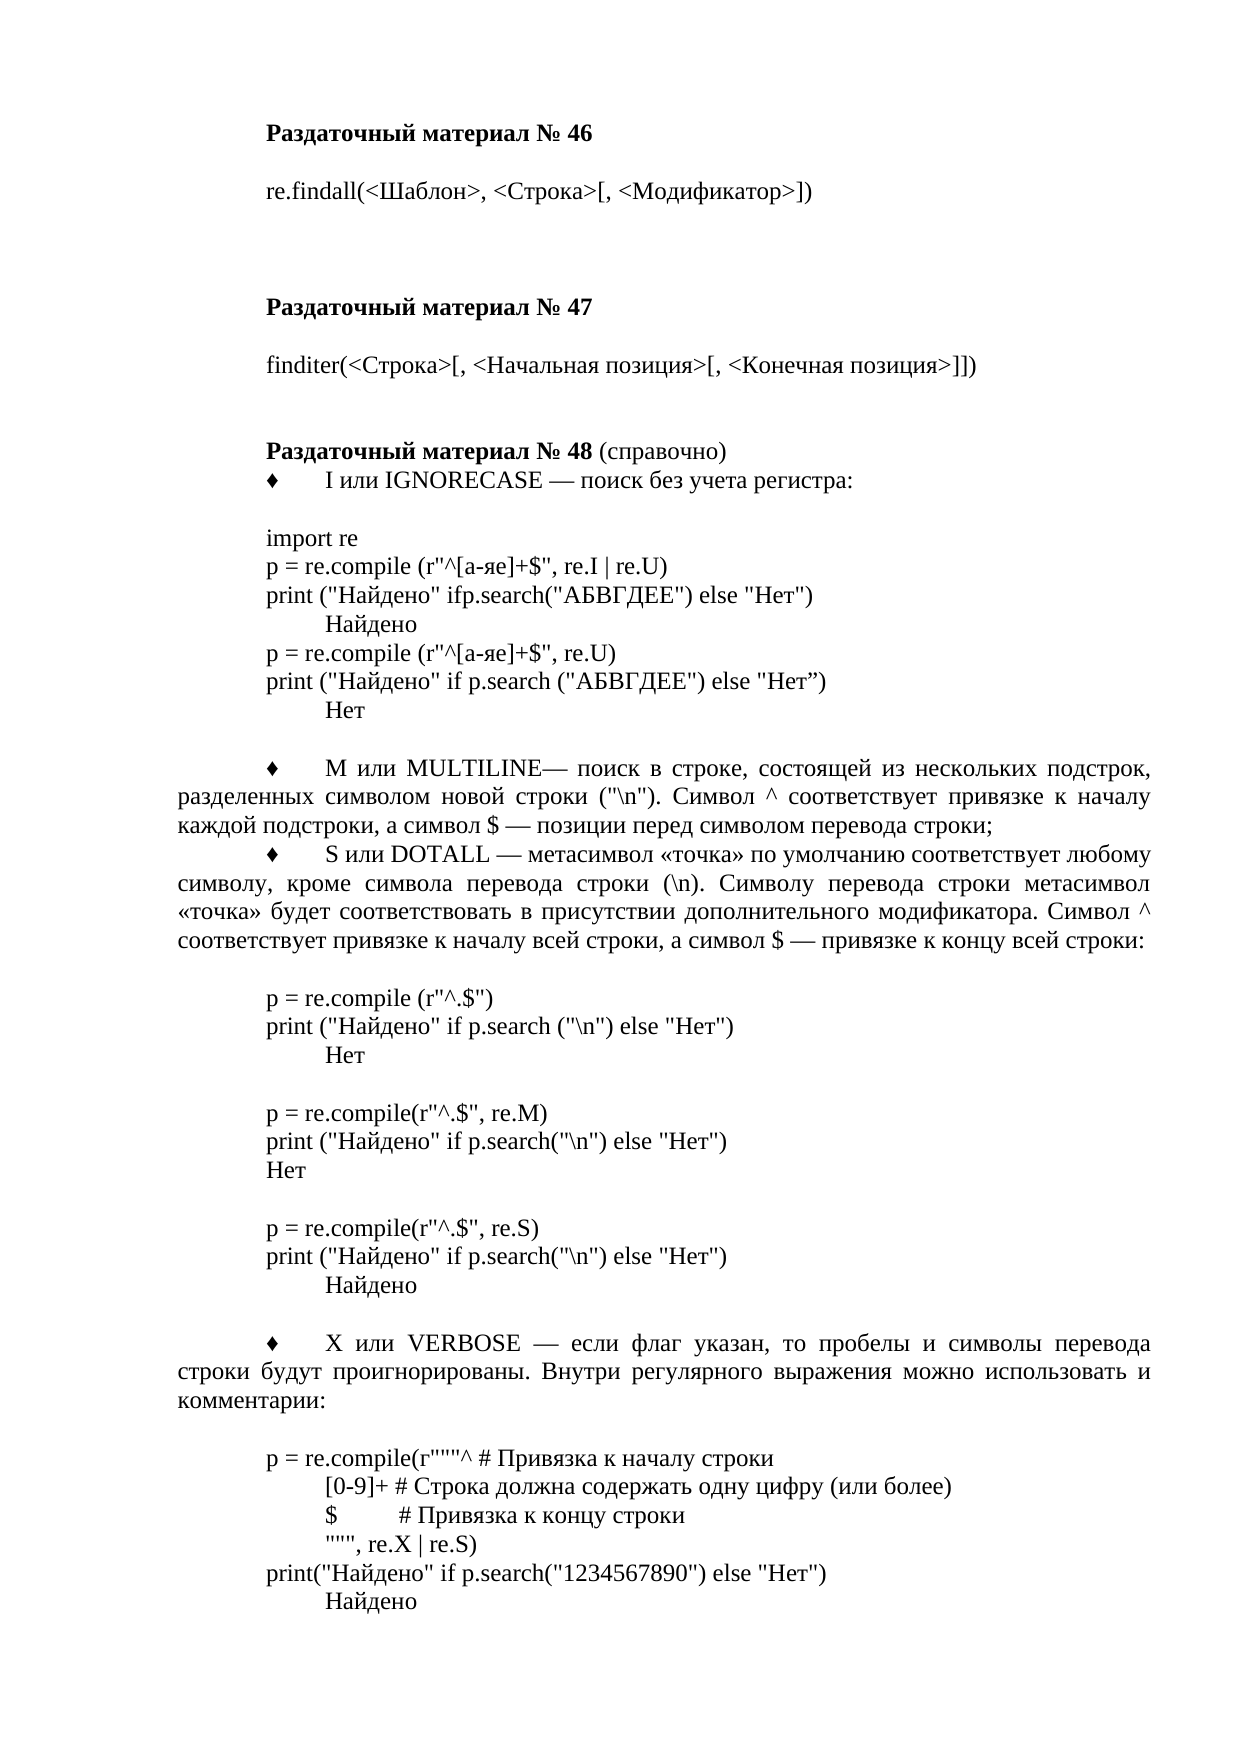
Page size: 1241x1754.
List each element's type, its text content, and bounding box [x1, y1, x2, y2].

text [0-9]+ # Строка должна содержать одну цифру (или более) [236, 1471, 1152, 1500]
text ♦ I или IGNORECASE — поиск без учета регистра: [177, 465, 1152, 494]
text р = rе.compile (r"^[а-яе]+$", re.U) [177, 638, 1152, 666]
text ♦ X или VERBOSE — если флаг указан, то пробелы и символы перевода строки будут проигнорированы. Внутри регулярного выражения можно использовать и комментарии: [177, 1328, 1152, 1414]
text ♦ S или DOTALL — метасимвол «точка» по умолчанию соответствует любому символу, кроме символа перевода строки (\n). Символу перевода строки метасимвол «точка» будет соответствовать в присутствии дополнительного модификатора. Символ ^ соответствует привязке к началу всей строки, а символ $ — привязке к концу всей строки: [177, 839, 1152, 954]
text print ("Найдено" ifр.search("АБВГДЕЕ") else "Нет") [177, 580, 1152, 609]
text re.findall(<Шаблон>, <Строка>[, <Модификатор>]) [177, 176, 1152, 205]
text finditer(<Строка>[, <Начальная позиция>[, <Конечная позиция>]]) [177, 350, 1152, 378]
text р = rе.compile (r"^[а-яе]+$", re.I | re.U) [177, 551, 1152, 580]
text Раздаточный материал № 46 [177, 118, 1152, 147]
text Нет [236, 695, 1152, 724]
text Нет [236, 1040, 1152, 1069]
text Раздаточный материал № 48 (справочно) [177, 436, 1152, 465]
text р = re.compile (r"^.$") [177, 983, 1152, 1011]
text print ("Найдено" if р.search("\n") else "Нет") [177, 1126, 1152, 1155]
text р = re.compile(г"""^ # Привязка к началу строки [177, 1443, 1152, 1471]
text р = re.compile(r"^.$", rе.М) [177, 1098, 1152, 1126]
text print ("Найдено" if р.search ("\n") else "Нет") [177, 1011, 1152, 1040]
text Найдено [236, 1586, 1152, 1615]
text """, re.X | re.S) [236, 1529, 1152, 1558]
text Найдено [236, 609, 1152, 638]
text print ("Найдено" if р.search ("АБВГДЕЕ") else "Нет”) [177, 666, 1152, 695]
text print ("Найдено" if р.search("\n") else "Нет") [177, 1241, 1152, 1270]
text Найдено [236, 1270, 1152, 1299]
text Раздаточный материал № 47 [177, 292, 1152, 321]
text Нет [177, 1155, 1152, 1184]
text print("Найдено" if р.search("1234567890") else "Нет") [177, 1558, 1152, 1586]
text ♦ M или MULTILINE— поиск в строке, состоящей из нескольких подстрок, разделенных символом новой строки ("\n"). Символ ^ соответствует привязке к началу каждой подстроки, а символ $ — позиции перед символом перевода строки; [177, 753, 1152, 839]
text р = re.compile(r"^.$", re.S) [177, 1213, 1152, 1241]
text import re [177, 523, 1152, 551]
text $ # Привязка к концу строки [236, 1500, 1152, 1529]
